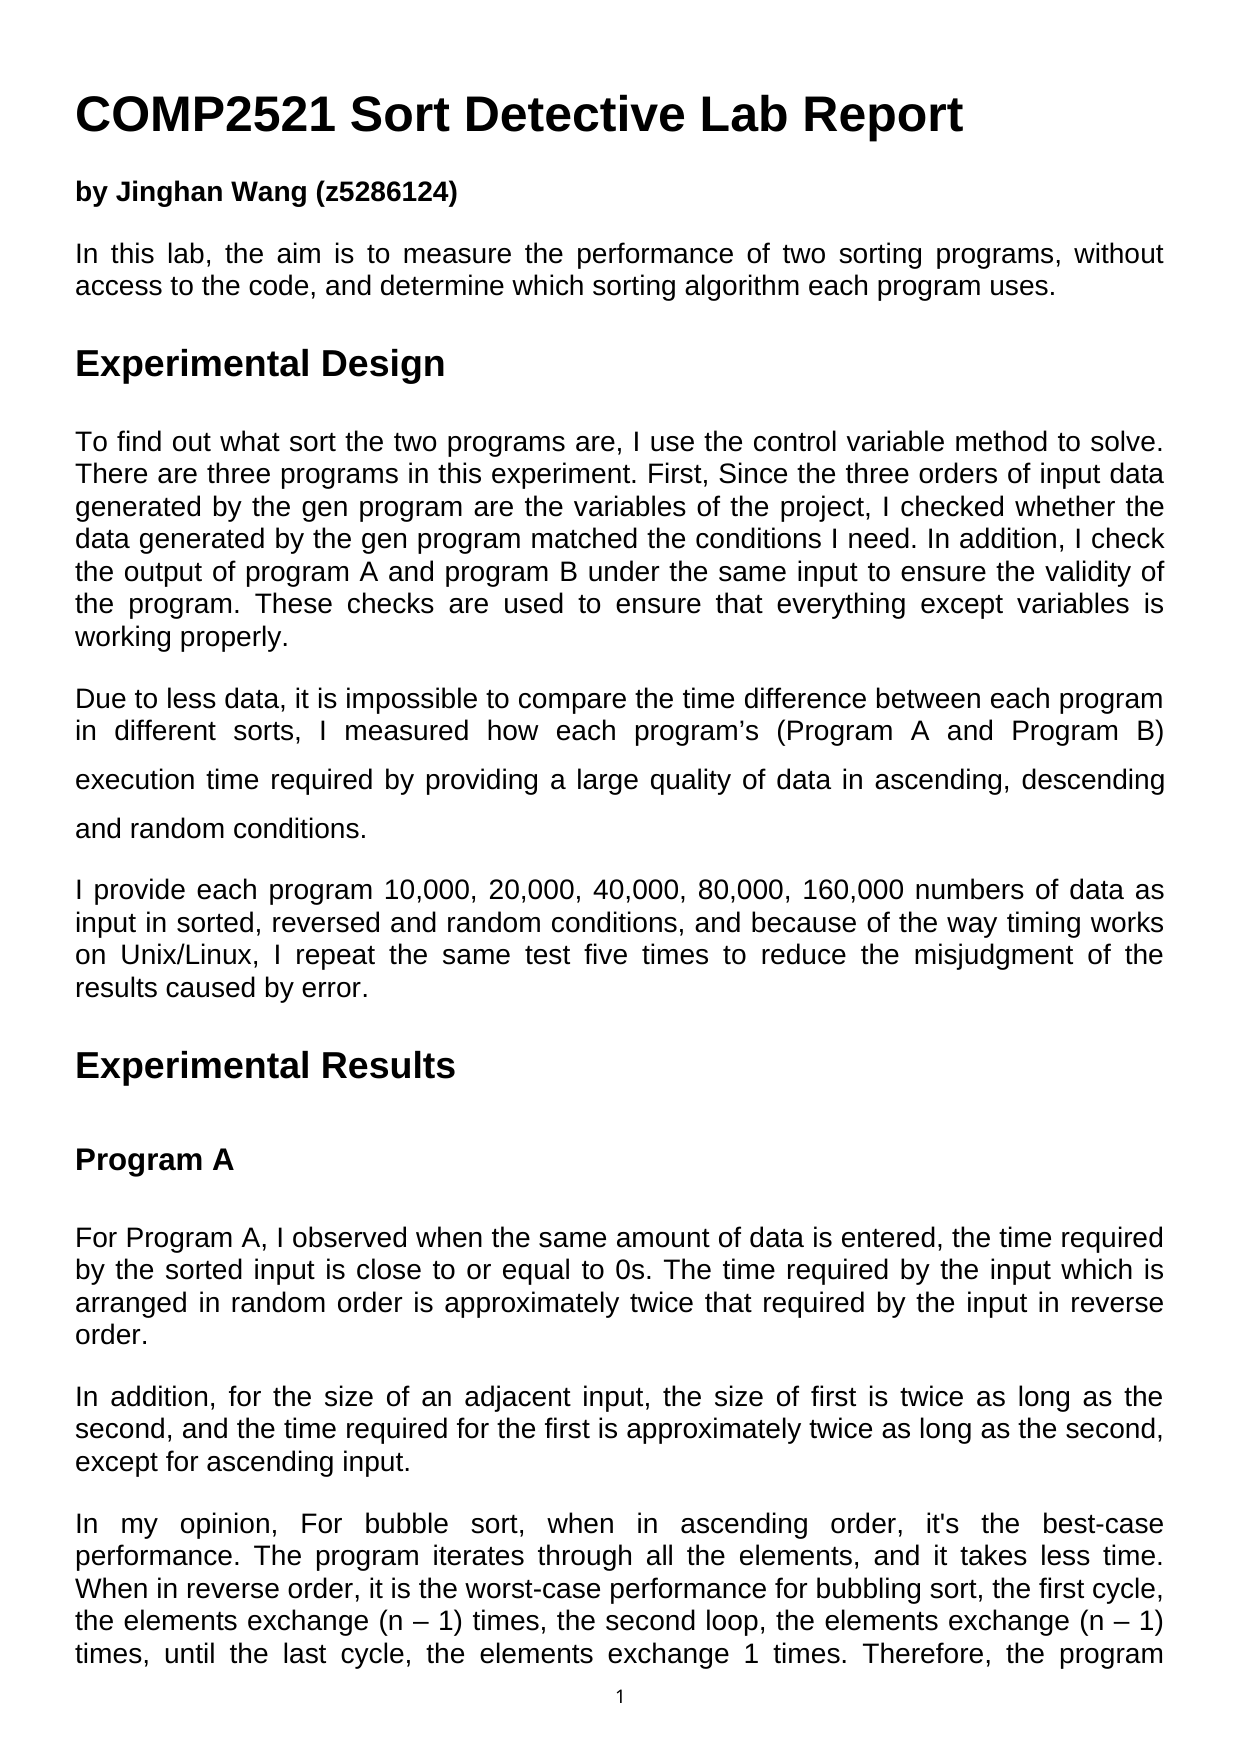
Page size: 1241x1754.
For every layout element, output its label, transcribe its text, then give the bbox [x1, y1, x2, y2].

text Experimental Results [75, 1032, 1165, 1097]
text In this lab, the aim is to measure the performance of two sorting programs, without access to the code, and determine which sorting algorithm each program uses. [75, 237, 1165, 302]
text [75, 1507, 1165, 1669]
text by Jinghan Wang (z5286124) [75, 175, 1165, 207]
text Due to less data, it is impossible to compare the time difference between each program in different sorts, I measured how each program’s (Program A and Program B) execution time required by providing a large quality of data in ascending, descending and random conditions. [75, 682, 1165, 844]
subtitle Program A [75, 1127, 1165, 1192]
text COMP2521 Sort Detective Lab Report [75, 81, 1165, 146]
text For Program A, I observed when the same amount of data is entered, the time required by the sorted input is close to or equal to 0s. The time required by the input which is arranged in random order is approximately twice that required by the input in reverse order. [75, 1221, 1165, 1351]
text In addition, for the size of an adjacent input, the size of first is twice as long as the second, and the time required for the first is approximately twice as long as the second, except for ascending input. [75, 1380, 1165, 1477]
text Experimental Design [75, 331, 1165, 396]
text To find out what sort the two programs are, I use the control variable method to solve. There are three programs in this experiment. First, Since the three orders of input data generated by the gen program are the variables of the project, I checked whether the data generated by the gen program matched the conditions I need. In addition, I check the output of program A and program B under the same input to ensure the validity of the program. These checks are used to ensure that everything except variables is working properly. [75, 425, 1165, 652]
text I provide each program 10,000, 20,000, 40,000, 80,000, 160,000 numbers of data as input in sorted, reversed and random conditions, and because of the way timing works on Unix/Linux, I repeat the same test five times to reduce the misjudgment of the results caused by error. [75, 873, 1165, 1003]
